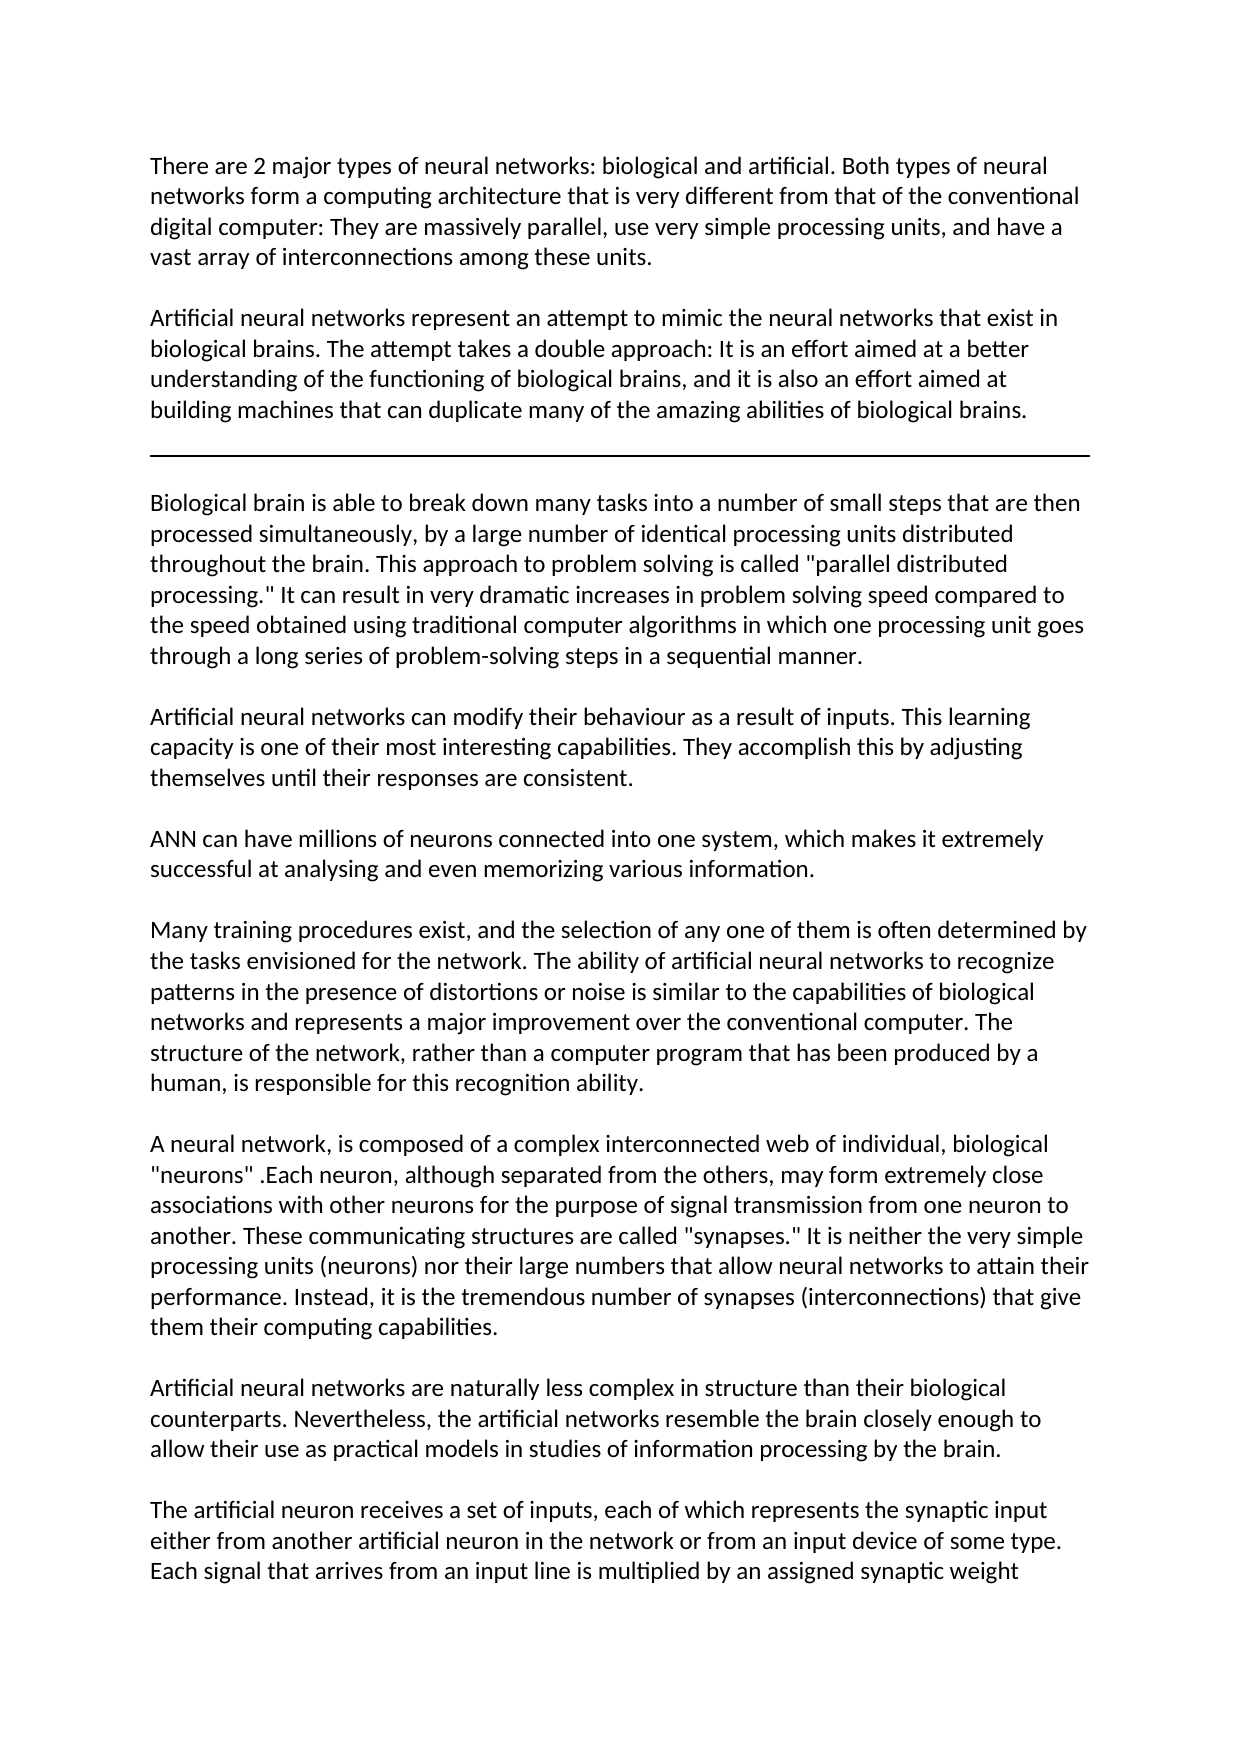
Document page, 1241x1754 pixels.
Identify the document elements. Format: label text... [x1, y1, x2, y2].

text Artificial neural networks can modify their behaviour as a result of inputs. This learning capacity is one of their most interesting capabilities. They accomplish this by adjusting themselves until their responses are consistent. [150, 701, 1090, 792]
text There are 2 major types of neural networks: biological and artificial. Both types of neural networks form a computing architecture that is very different from that of the conventional digital computer: They are massively parallel, use very simple processing units, and have a vast array of interconnections among these units. [150, 150, 1090, 272]
text ANN can have millions of neurons connected into one system, which makes it extremely successful at analysing and even memorizing various information. [150, 823, 1090, 884]
text A neural network, is composed of a complex interconnected web of individual, biological "neurons" .Each neuron, although separated from the others, may form extremely close associations with other neurons for the purpose of signal transmission from one neuron to another. These communicating structures are called "synapses." It is neither the very simple processing units (neurons) nor their large numbers that allow neural networks to attain their performance. Instead, it is the tremendous number of synapses (interconnections) that give them their computing capabilities. [150, 1128, 1090, 1342]
text Biological brain is able to break down many tasks into a number of small steps that are then processed simultaneously, by a large number of identical processing units distributed throughout the brain. This approach to problem solving is called "parallel distributed processing." It can result in very dramatic increases in problem solving speed compared to the speed obtained using traditional computer algorithms in which one processing unit goes through a long series of problem-solving steps in a sequential manner. [150, 487, 1090, 670]
text Many training procedures exist, and the selection of any one of them is often determined by the tasks envisioned for the network. The ability of artificial neural networks to recognize patterns in the presence of distortions or noise is similar to the capabilities of biological networks and represents a major improvement over the conventional computer. The structure of the network, rather than a computer program that has been produced by a human, is responsible for this recognition ability. [150, 914, 1090, 1098]
text Artificial neural networks represent an attempt to mimic the neural networks that exist in biological brains. The attempt takes a double approach: It is an effort aimed at a better understanding of the functioning of biological brains, and it is also an effort aimed at building machines that can duplicate many of the amazing abilities of biological brains. [150, 303, 1090, 425]
text Artificial neural networks are naturally less complex in structure than their biological counterparts. Nevertheless, the artificial networks resemble the brain closely enough to allow their use as practical models in studies of information processing by the brain. [150, 1372, 1090, 1464]
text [150, 1494, 1090, 1586]
